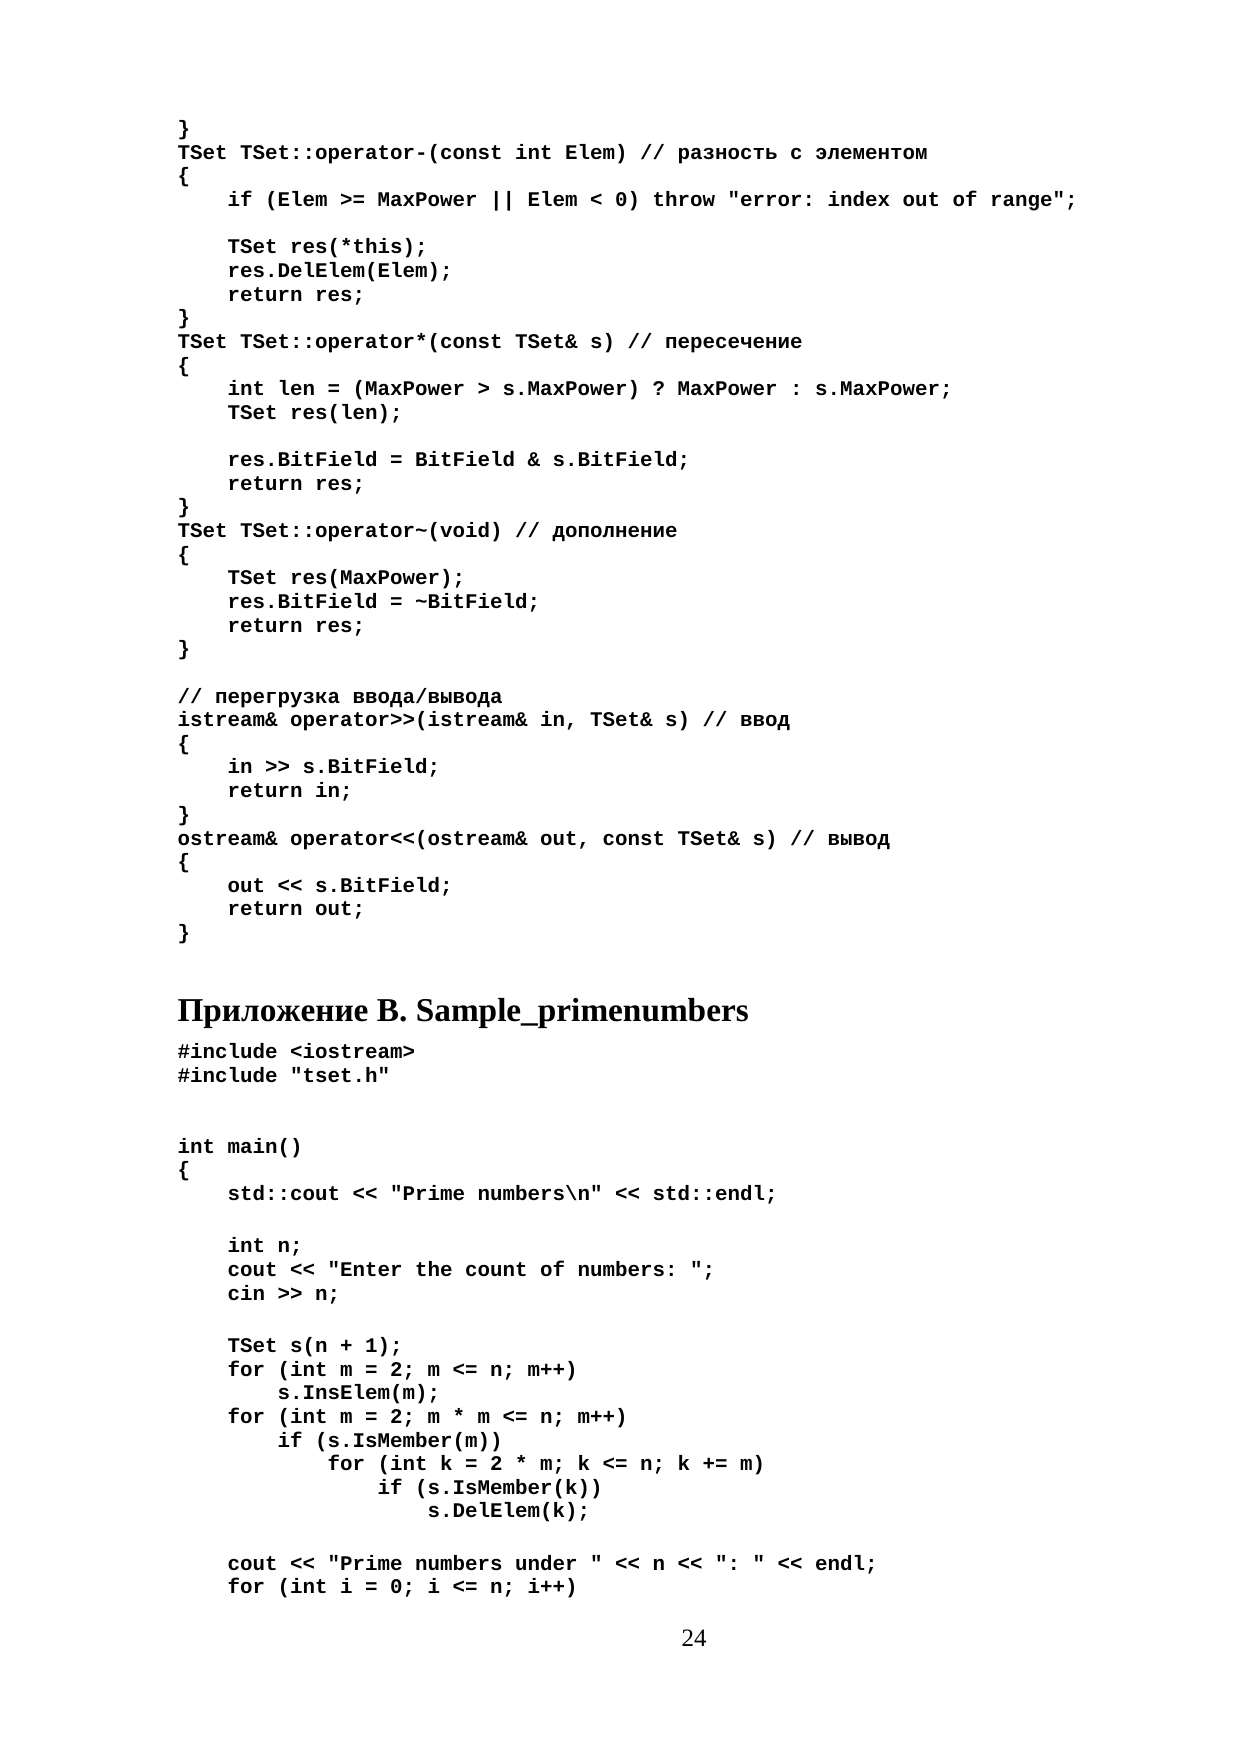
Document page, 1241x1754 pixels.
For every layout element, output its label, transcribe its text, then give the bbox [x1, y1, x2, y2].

text cout << "Prime numbers under " << n << ": " << endl; [177, 1553, 1152, 1577]
text TSet res(*this); [177, 236, 1152, 260]
text if (s.IsMember(m)) [177, 1429, 1152, 1453]
text cin >> n; [177, 1283, 1152, 1306]
text { [177, 851, 1152, 875]
text ostream& operator<<(ostream& out, const TSet& s) // вывод [177, 827, 1152, 851]
text } [177, 922, 1152, 946]
text return out; [177, 898, 1152, 922]
text { [177, 354, 1152, 378]
text } [177, 118, 1152, 142]
text cout << "Enter the count of numbers: "; [177, 1259, 1152, 1283]
text for (int i = 0; i <= n; i++) [177, 1577, 1152, 1600]
text res.BitField = BitField & s.BitField; [177, 449, 1152, 473]
text } [177, 638, 1152, 662]
text TSet TSet::operator*(const TSet& s) // пересечение [177, 331, 1152, 354]
text std::cout << "Prime numbers\n" << std::endl; [177, 1183, 1152, 1207]
text if (Elem >= MaxPower || Elem < 0) throw "error: index out of range"; [177, 189, 1152, 213]
text out << s.BitField; [177, 875, 1152, 898]
text return res; [177, 473, 1152, 496]
text istream& operator>>(istream& in, TSet& s) // ввод [177, 709, 1152, 733]
text { [177, 733, 1152, 757]
text for (int k = 2 * m; k <= n; k += m) [177, 1453, 1152, 1477]
text TSet res(MaxPower); [177, 567, 1152, 591]
text int len = (MaxPower > s.MaxPower) ? MaxPower : s.MaxPower; [177, 378, 1152, 402]
text TSet s(n + 1); [177, 1335, 1152, 1359]
text TSet res(len); [177, 402, 1152, 426]
text } [177, 496, 1152, 520]
text s.DelElem(k); [177, 1501, 1152, 1524]
text res.DelElem(Elem); [177, 260, 1152, 284]
text int main() [177, 1136, 1152, 1159]
text } [177, 307, 1152, 331]
subtitle Приложение В. Sample_primenumbers [177, 990, 1152, 1028]
text #include "tset.h" [177, 1065, 1152, 1088]
text TSet TSet::operator~(void) // дополнение [177, 520, 1152, 544]
text if (s.IsMember(k)) [177, 1477, 1152, 1501]
text // перегрузка ввода/вывода [177, 686, 1152, 709]
text s.InsElem(m); [177, 1382, 1152, 1406]
text for (int m = 2; m * m <= n; m++) [177, 1406, 1152, 1429]
text for (int m = 2; m <= n; m++) [177, 1359, 1152, 1382]
text in >> s.BitField; [177, 757, 1152, 780]
text return res; [177, 615, 1152, 638]
text return res; [177, 284, 1152, 307]
text { [177, 165, 1152, 189]
text #include <iostream> [177, 1041, 1152, 1065]
text { [177, 544, 1152, 567]
text { [177, 1159, 1152, 1183]
text int n; [177, 1235, 1152, 1259]
text return in; [177, 780, 1152, 804]
text TSet TSet::operator-(const int Elem) // разность с элементом [177, 142, 1152, 165]
text res.BitField = ~BitField; [177, 591, 1152, 615]
text } [177, 804, 1152, 827]
